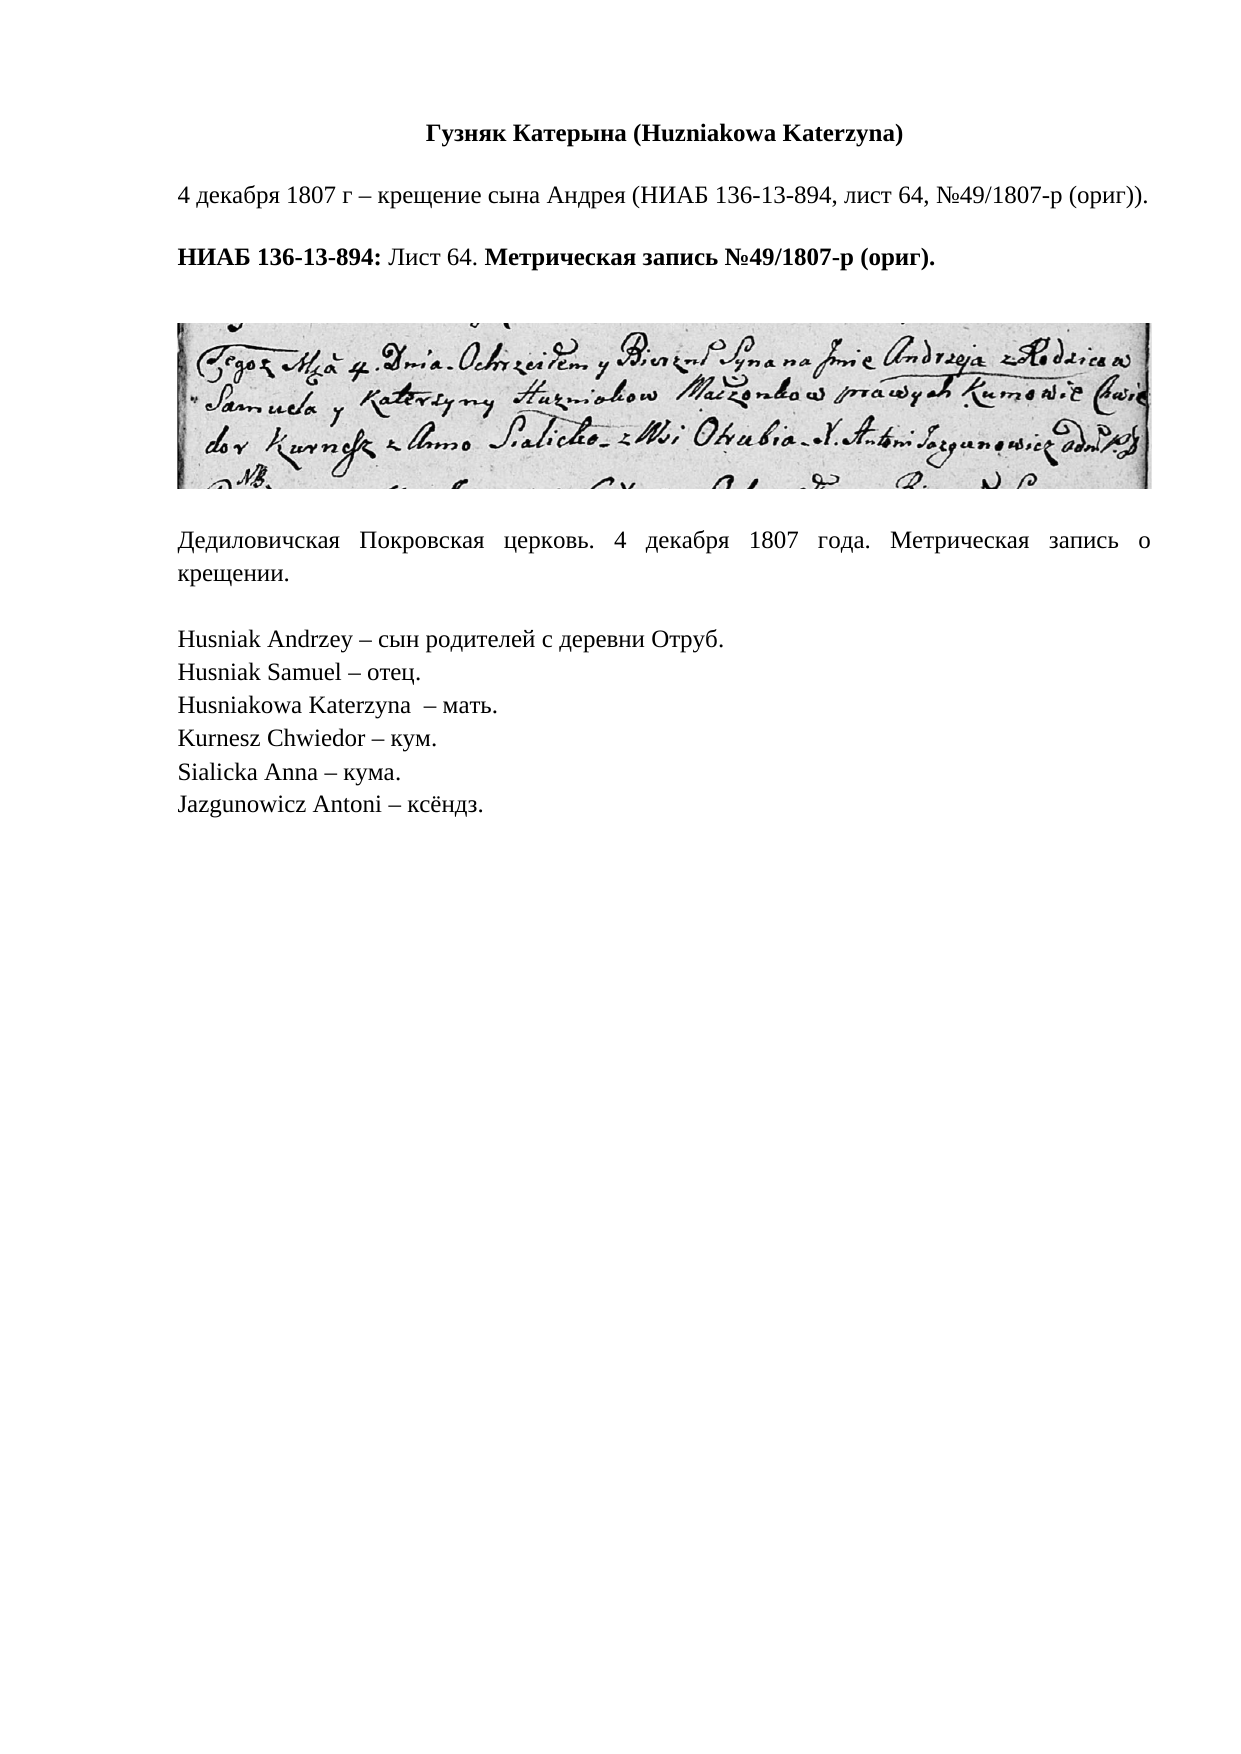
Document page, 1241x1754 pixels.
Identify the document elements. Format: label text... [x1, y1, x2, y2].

text Jazgunowicz Antoni – ксёндз. [177, 789, 1152, 818]
picture [177, 323, 1152, 489]
text Гузняк Катерына (Huzniakowa Katerzyna) [177, 118, 1152, 147]
text Husniakowa Katerzyna – мать. [177, 691, 1152, 719]
text Дедиловичская Покровская церковь. 4 декабря 1807 года. Метрическая запись о крещении. [177, 525, 1152, 587]
text 4 декабря 1807 г – крещение сына Андрея (НИАБ 136-13-894, лист 64, №49/1807-р (ориг)). [177, 180, 1152, 209]
text Husniak Andrzey – сын родителей с деревни Отруб. [177, 624, 1152, 653]
text Sialicka Anna – кума. [177, 757, 1152, 785]
text НИАБ 136-13-894: Лист 64. Метрическая запись №49/1807-р (ориг). [177, 242, 1152, 271]
text Husniak Samuel – отец. [177, 657, 1152, 686]
text Kurnesz Chwiedor – кум. [177, 723, 1152, 752]
